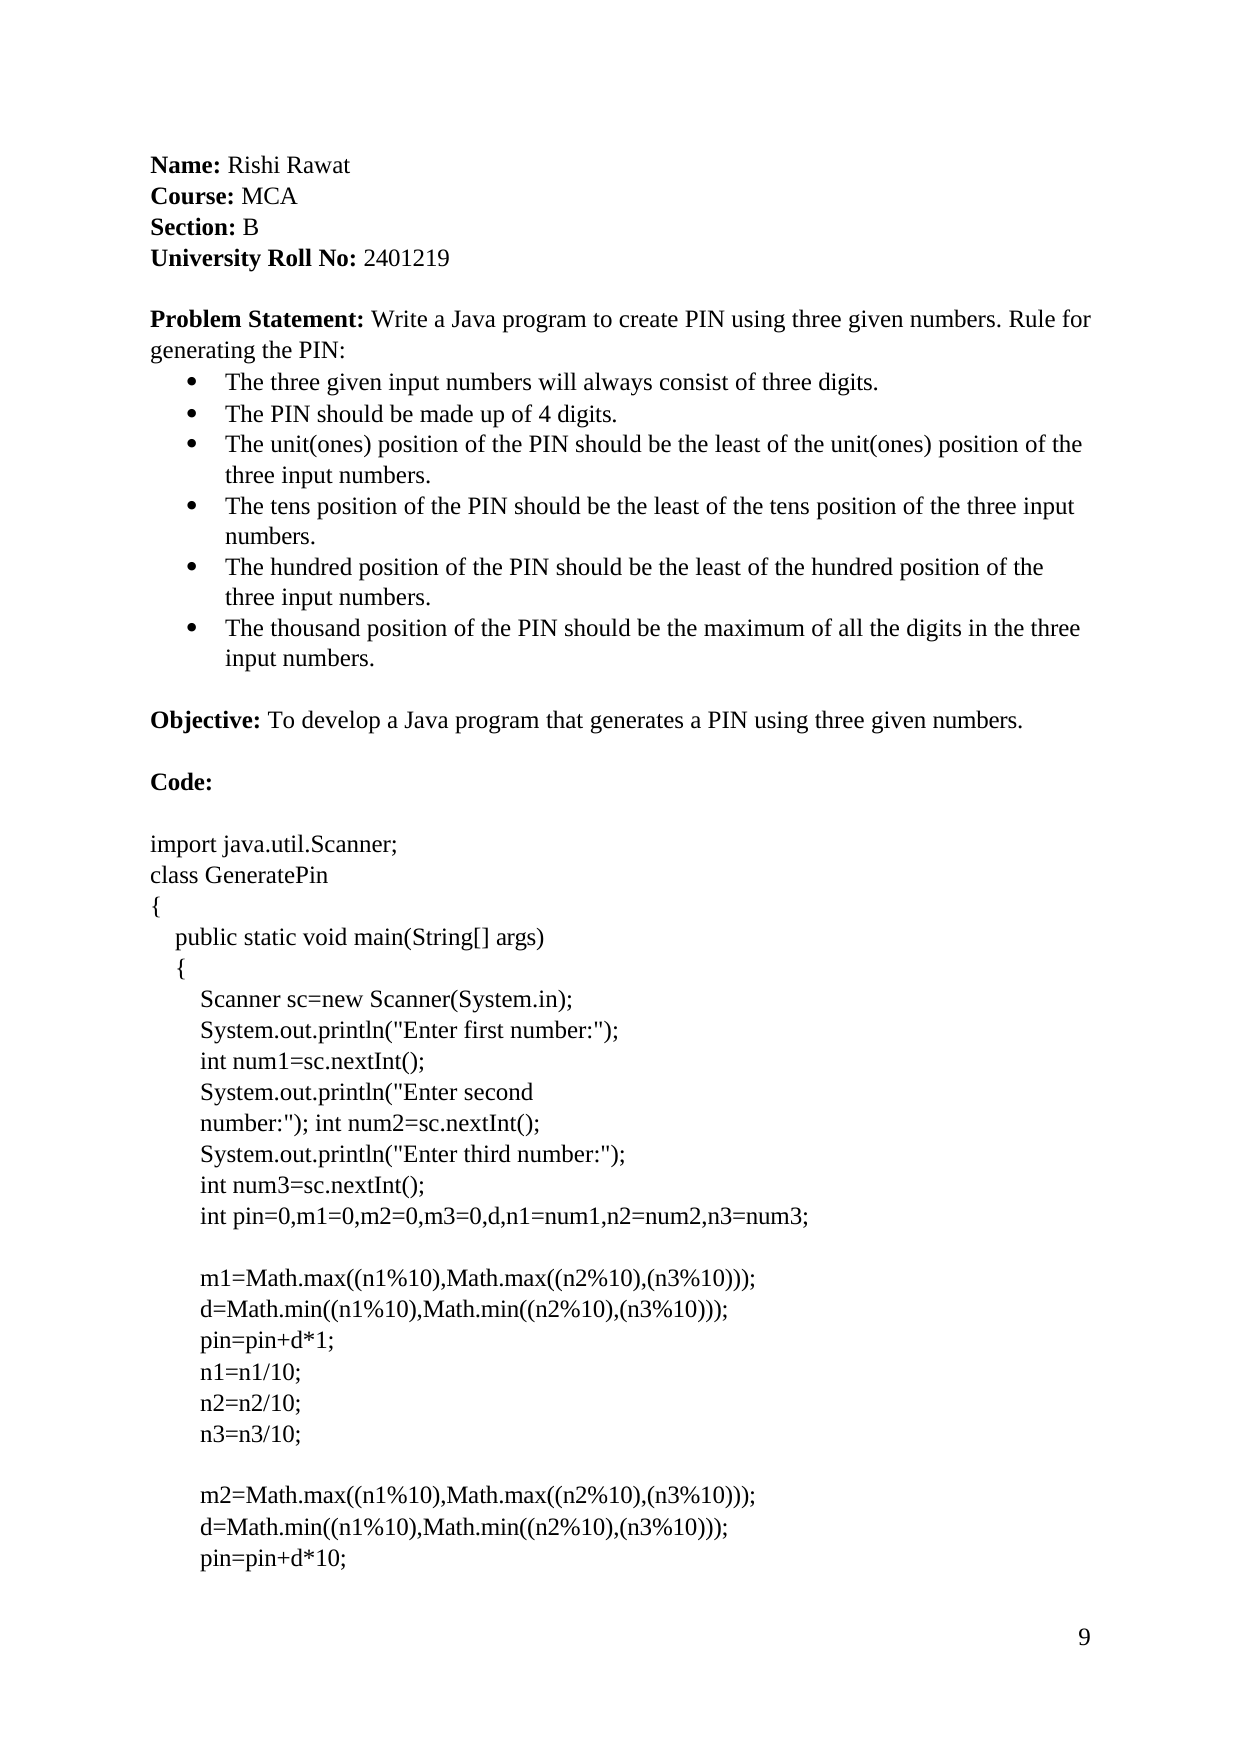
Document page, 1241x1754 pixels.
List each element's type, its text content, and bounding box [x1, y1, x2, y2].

text m1=Math.max((n1%10),Math.max((n2%10),(n3%10))); [200, 1263, 1093, 1292]
text public static void main(String[] args) [175, 922, 1093, 951]
text m2=Math.max((n1%10),Math.max((n2%10),(n3%10))); [200, 1481, 1093, 1509]
list The PIN should be made up of 4 digits. [187, 399, 1093, 427]
text { [150, 891, 1093, 920]
list The thousand position of the PIN should be the maximum of all the digits in the three input numbers. [187, 613, 1081, 672]
list The unit(ones) position of the PIN should be the least of the unit(ones) position of the three input numbers. [187, 429, 1083, 488]
text d=Math.min((n1%10),Math.min((n2%10),(n3%10))); pin=pin+d*1; [200, 1294, 769, 1354]
list The three given input numbers will always consist of three digits. [187, 366, 1093, 397]
text Scanner sc=new Scanner(System.in); System.out.println("Enter first number:"); int num1=sc.nextInt(); System.out.println("Enter second number:"); int num2=sc.nextInt(); System.out.println("Enter third number:"); int num3=sc.nextInt(); [200, 984, 647, 1199]
text n1=n1/10; n2=n2/10; n3=n3/10; [200, 1357, 303, 1447]
text d=Math.min((n1%10),Math.min((n2%10),(n3%10))); pin=pin+d*10; [200, 1512, 769, 1571]
text Problem Statement: Write a Java program to create PIN using three given numbers. Rule for generating the PIN: [150, 304, 1093, 364]
list The tens position of the PIN should be the least of the tens position of the three input numbers. [187, 491, 1074, 550]
text import java.util.Scanner; class GeneratePin [150, 829, 416, 889]
list The hundred position of the PIN should be the least of the hundred position of the three input numbers. [187, 552, 1044, 611]
text { [175, 953, 1093, 982]
subtitle Code: [150, 767, 1093, 796]
text int pin=0,m1=0,m2=0,m3=0,d,n1=num1,n2=num2,n3=num3; [200, 1202, 1093, 1230]
text Objective: To develop a Java program that generates a PIN using three given numbers. [150, 705, 1093, 734]
